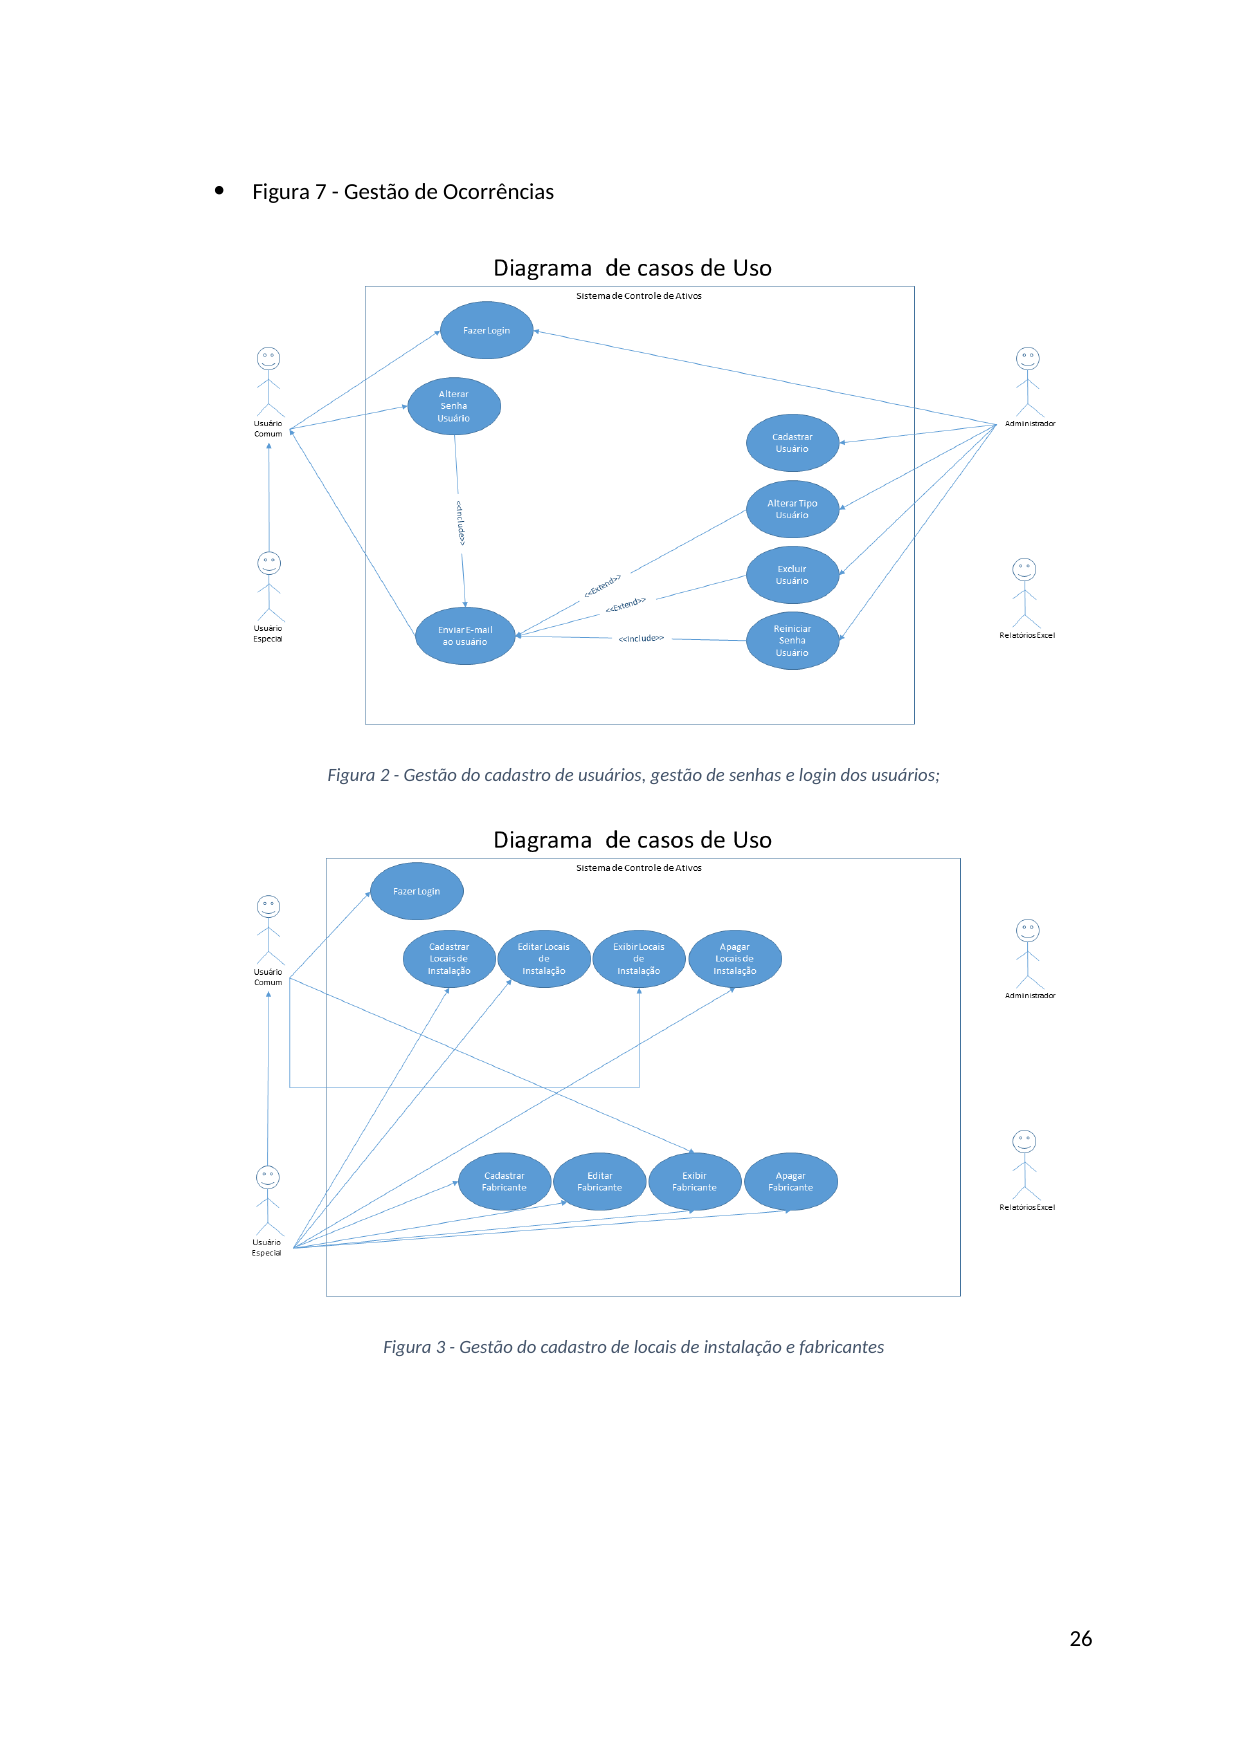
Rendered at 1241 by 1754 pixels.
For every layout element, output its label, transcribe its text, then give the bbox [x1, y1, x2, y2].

picture [192, 807, 1078, 1305]
picture [192, 235, 1078, 733]
list Figura 7 - Gestão de Ocorrências [215, 177, 1092, 205]
text Figura 2 - Gestão do cadastro de usuários, gestão de senhas e login dos usuários; [177, 763, 1092, 786]
text Figura 3 - Gestão do cadastro de locais de instalação e fabricantes [177, 1335, 1092, 1358]
